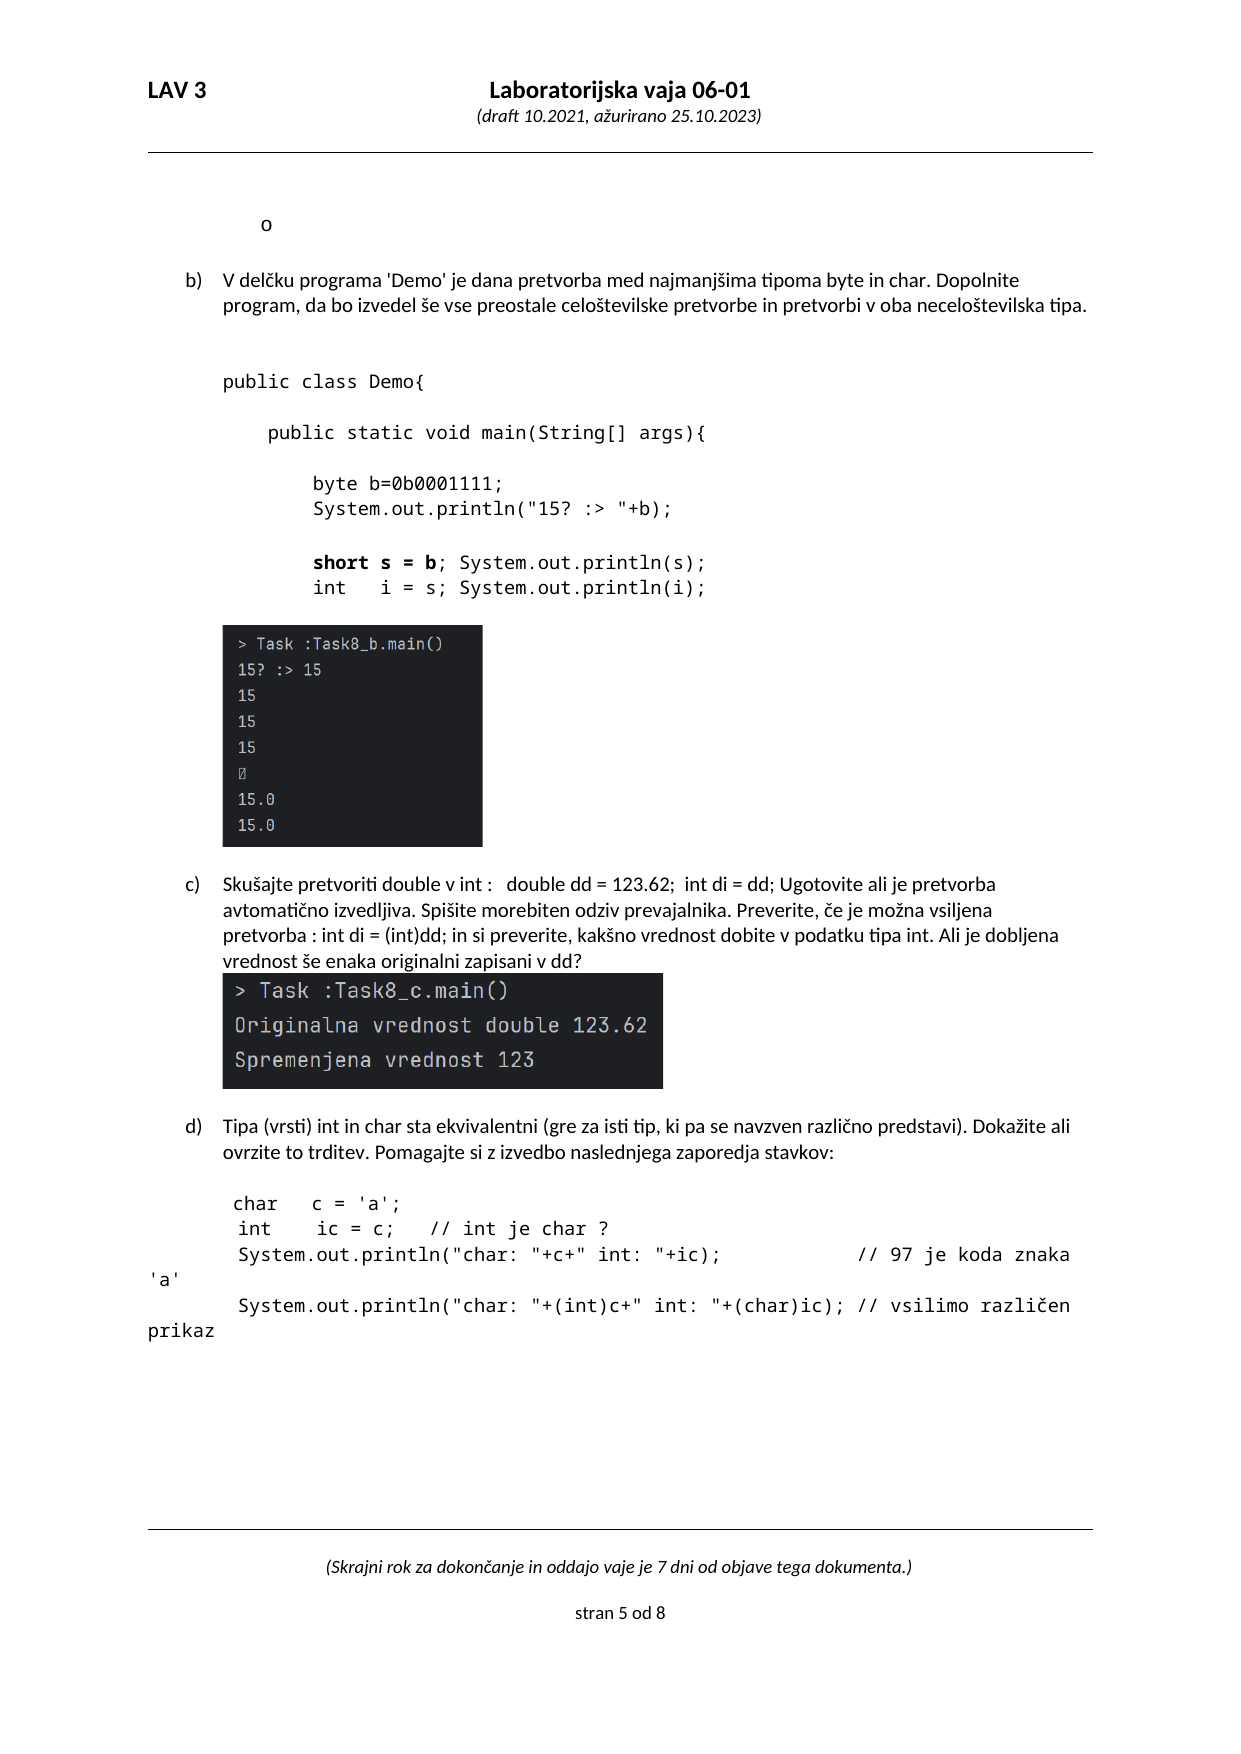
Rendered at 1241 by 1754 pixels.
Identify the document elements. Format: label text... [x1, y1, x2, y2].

text public static void main(String[] args){ [223, 419, 1093, 444]
list Skušajte pretvoriti double v int : double dd = 123.62; int di = dd; Ugotovite ali je pretvorba avtomatično izvedljiva. Spišite morebiten odziv prevajalnika. Preverite, če je možna vsiljena pretvorba : int di = (int)dd; in si preverite, kakšno vrednost dobite v podatku tipa int. Ali je dobljena vrednost še enaka originalni zapisani v dd? [185, 872, 1093, 973]
text int i = s; System.out.println(i); [223, 575, 1093, 846]
text System.out.println("char: "+c+" int: "+ic); // 97 je koda znaka 'a' [148, 1241, 1093, 1292]
list Tipa (vrsti) int in char sta ekvivalentni (gre za isti tip, ki pa se navzven različno predstavi). Dokažite ali ovrzite to trditev. Pomagajte si z izvedbo naslednjega zaporedja stavkov: [185, 1113, 1093, 1164]
picture [222, 973, 664, 1089]
text char c = 'a'; [148, 1190, 1093, 1215]
text short s = b; System.out.println(s); [223, 549, 1093, 575]
text byte b=0b0001111; [223, 470, 1093, 496]
text int ic = c; // int je char ? [148, 1215, 1093, 1241]
picture [222, 625, 483, 847]
text public class Demo{ [223, 368, 1093, 393]
text System.out.println("char: "+(int)c+" int: "+(char)ic); // vsilimo različen prikaz [148, 1292, 1093, 1343]
list V delčku programa 'Demo' je dana pretvorba med najmanjšima tipoma byte in char. Dopolnite program, da bo izvedel še vse preostale celoštevilske pretvorbe in pretvorbi v oba neceloštevilska tipa. [185, 267, 1093, 318]
text System.out.println("15? :> "+b); [223, 496, 1093, 521]
